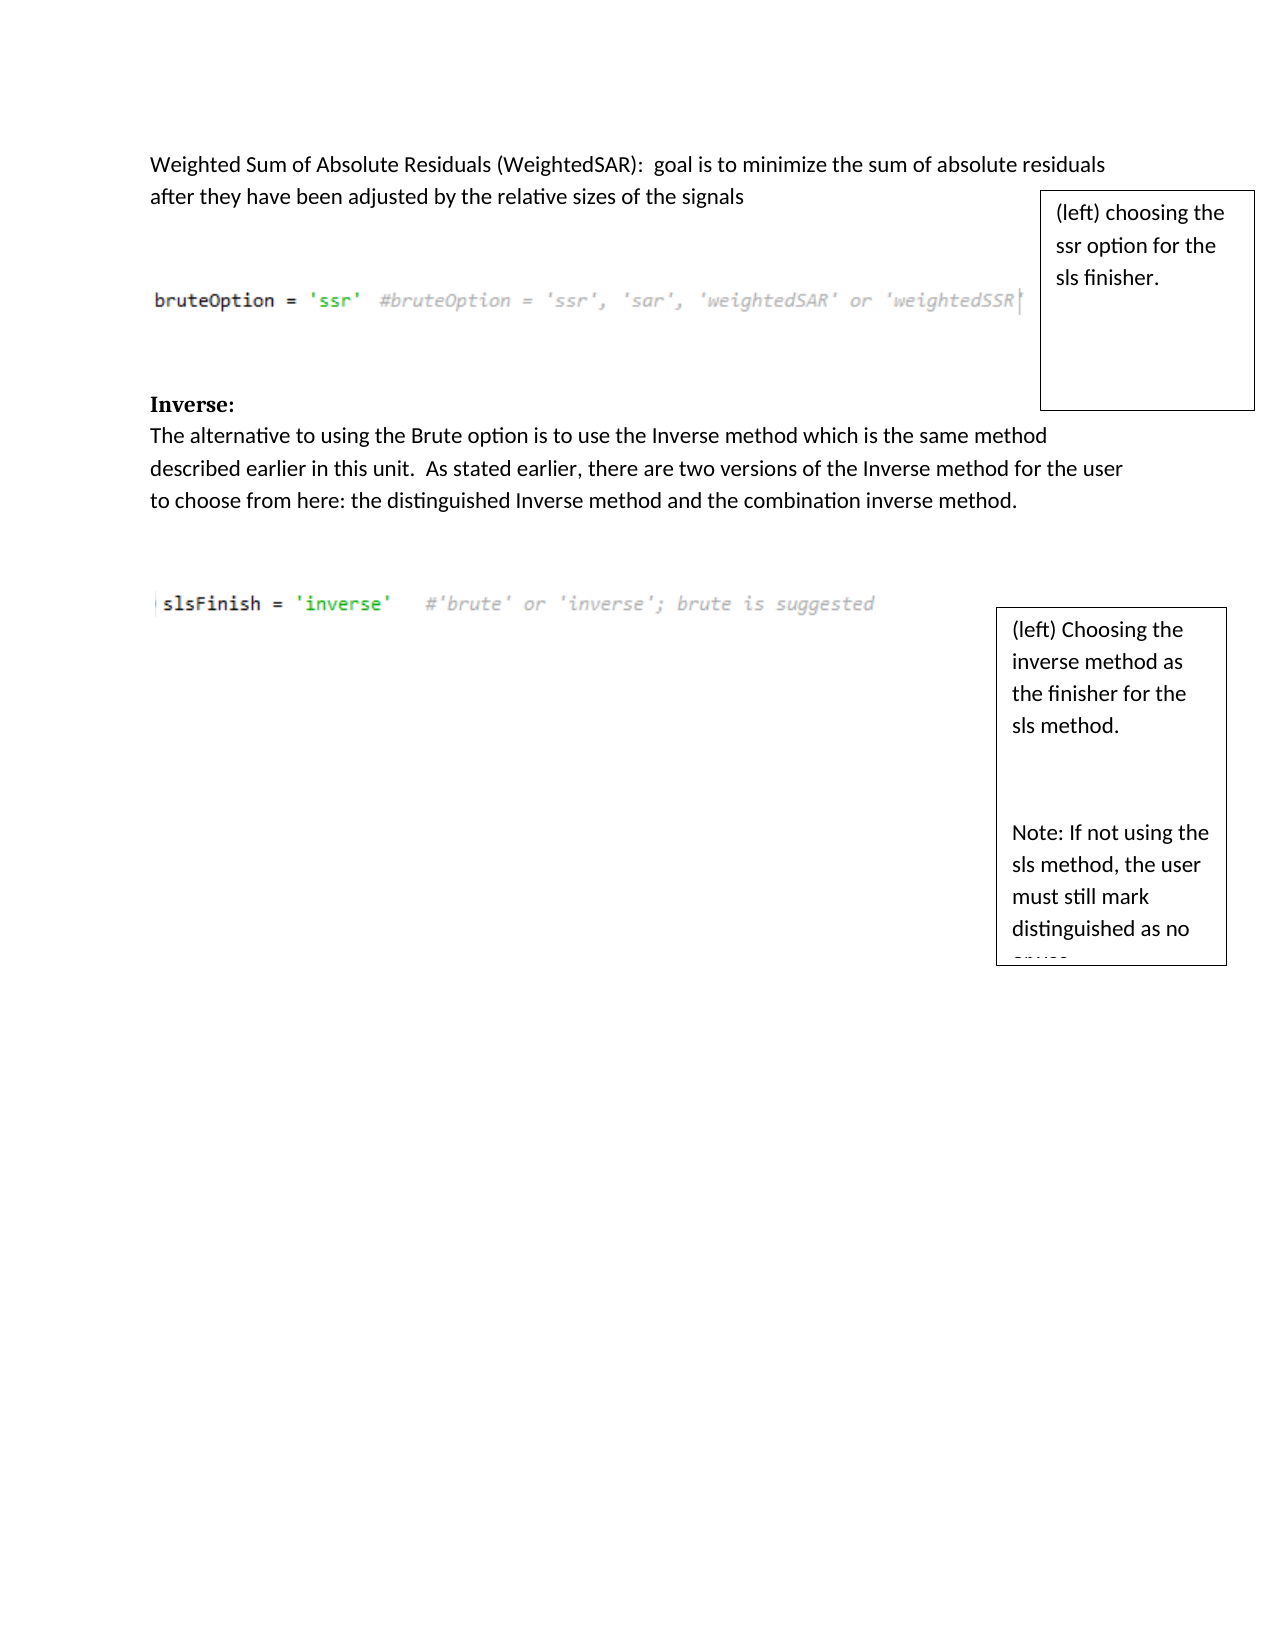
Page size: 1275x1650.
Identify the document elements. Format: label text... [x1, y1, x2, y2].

picture [155, 591, 887, 617]
subtitle Inverse: [150, 392, 1125, 418]
picture [150, 288, 1027, 315]
